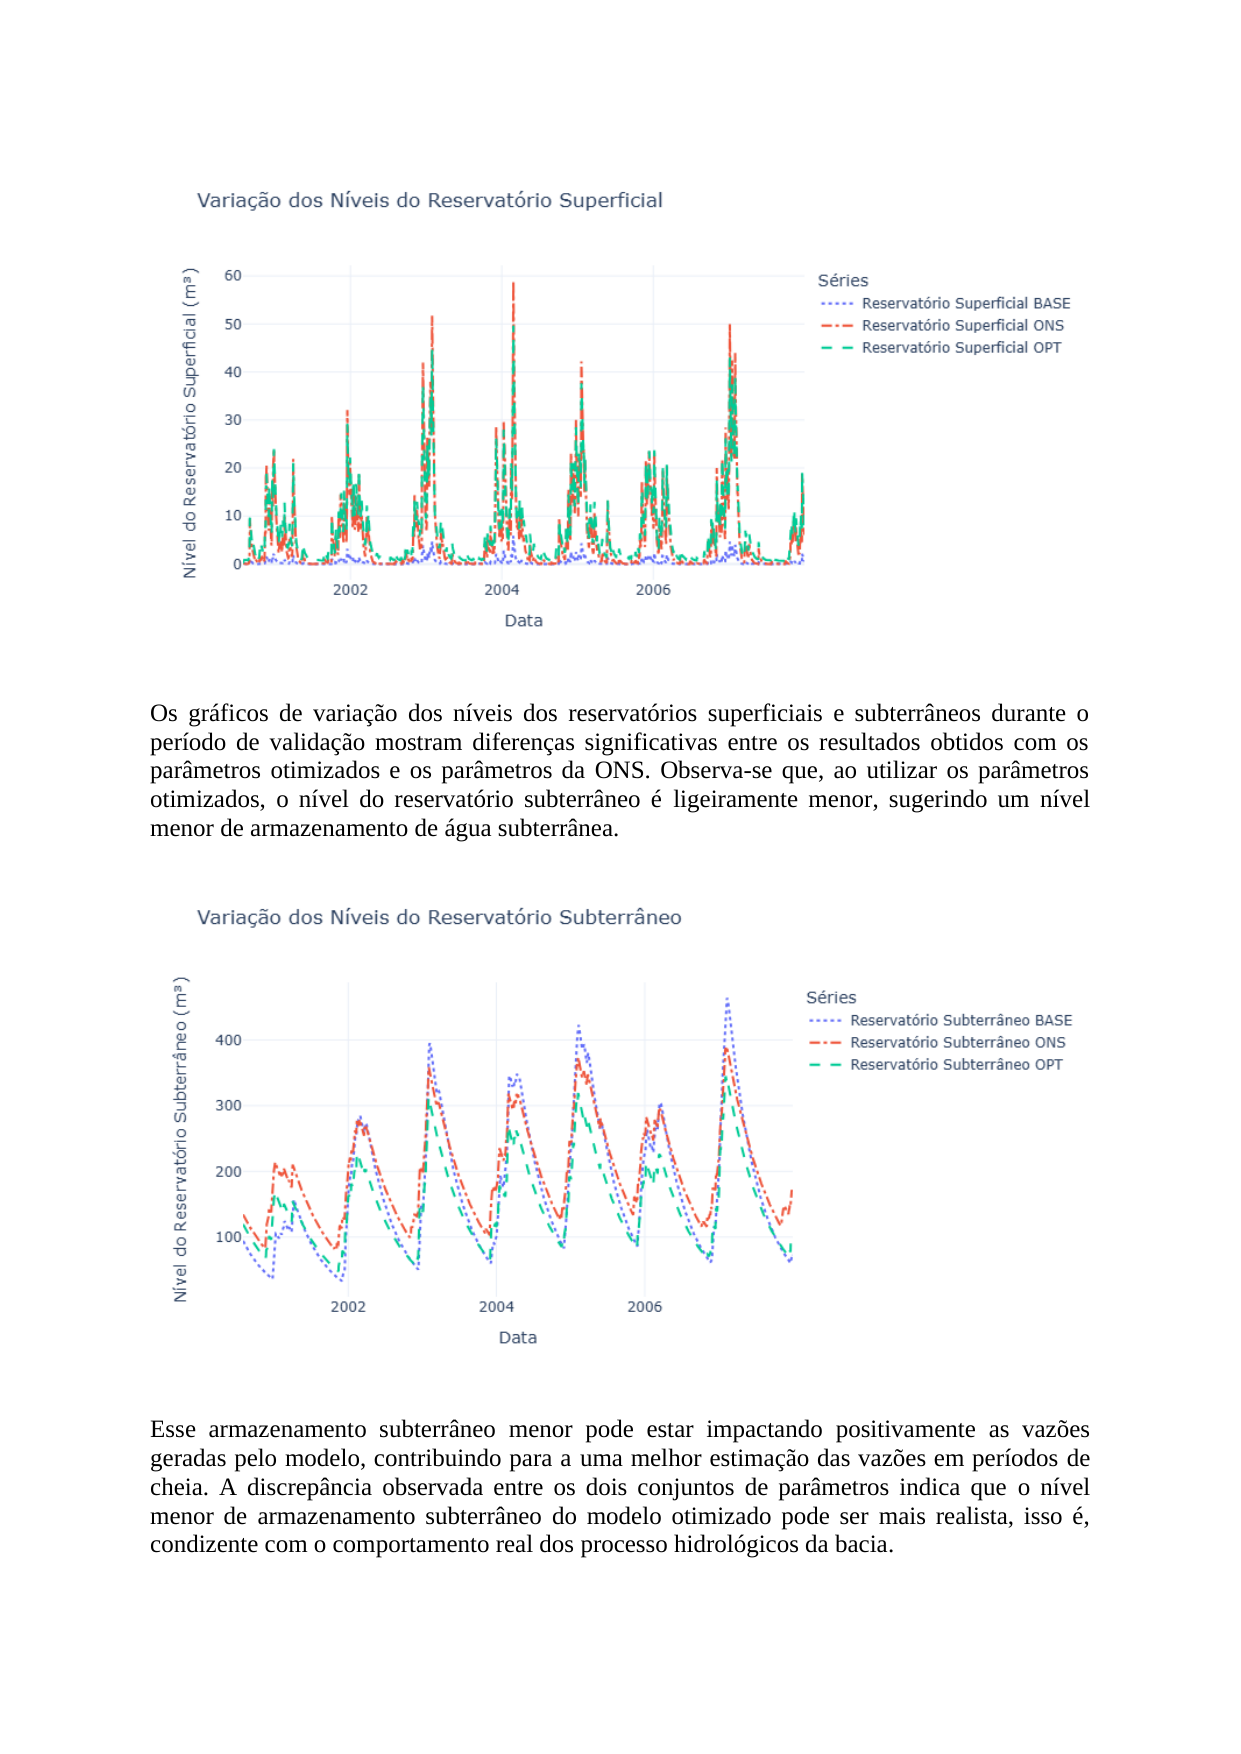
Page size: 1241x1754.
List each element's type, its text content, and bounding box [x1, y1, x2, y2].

text Os gráficos de variação dos níveis dos reservatórios superficiais e subterrâneos durante o período de validação mostram diferenças significativas entre os resultados obtidos com os parâmetros otimizados e os parâmetros da ONS. Observa-se que, ao utilizar os parâmetros otimizados, o nível do reservatório subterrâneo é ligeiramente menor, sugerindo um nível menor de armazenamento de água subterrânea. [150, 698, 1090, 842]
picture [150, 150, 1091, 673]
text Esse armazenamento subterrâneo menor pode estar impactando positivamente as vazões geradas pelo modelo, contribuindo para a uma melhor estimação das vazões em períodos de cheia. A discrepância observada entre os dois conjuntos de parâmetros indica que o nível menor de armazenamento subterrâneo do modelo otimizado pode ser mais realista, isso é, condizente com o comportamento real dos processo hidrológicos da bacia. [150, 1414, 1090, 1558]
picture [150, 866, 1091, 1390]
